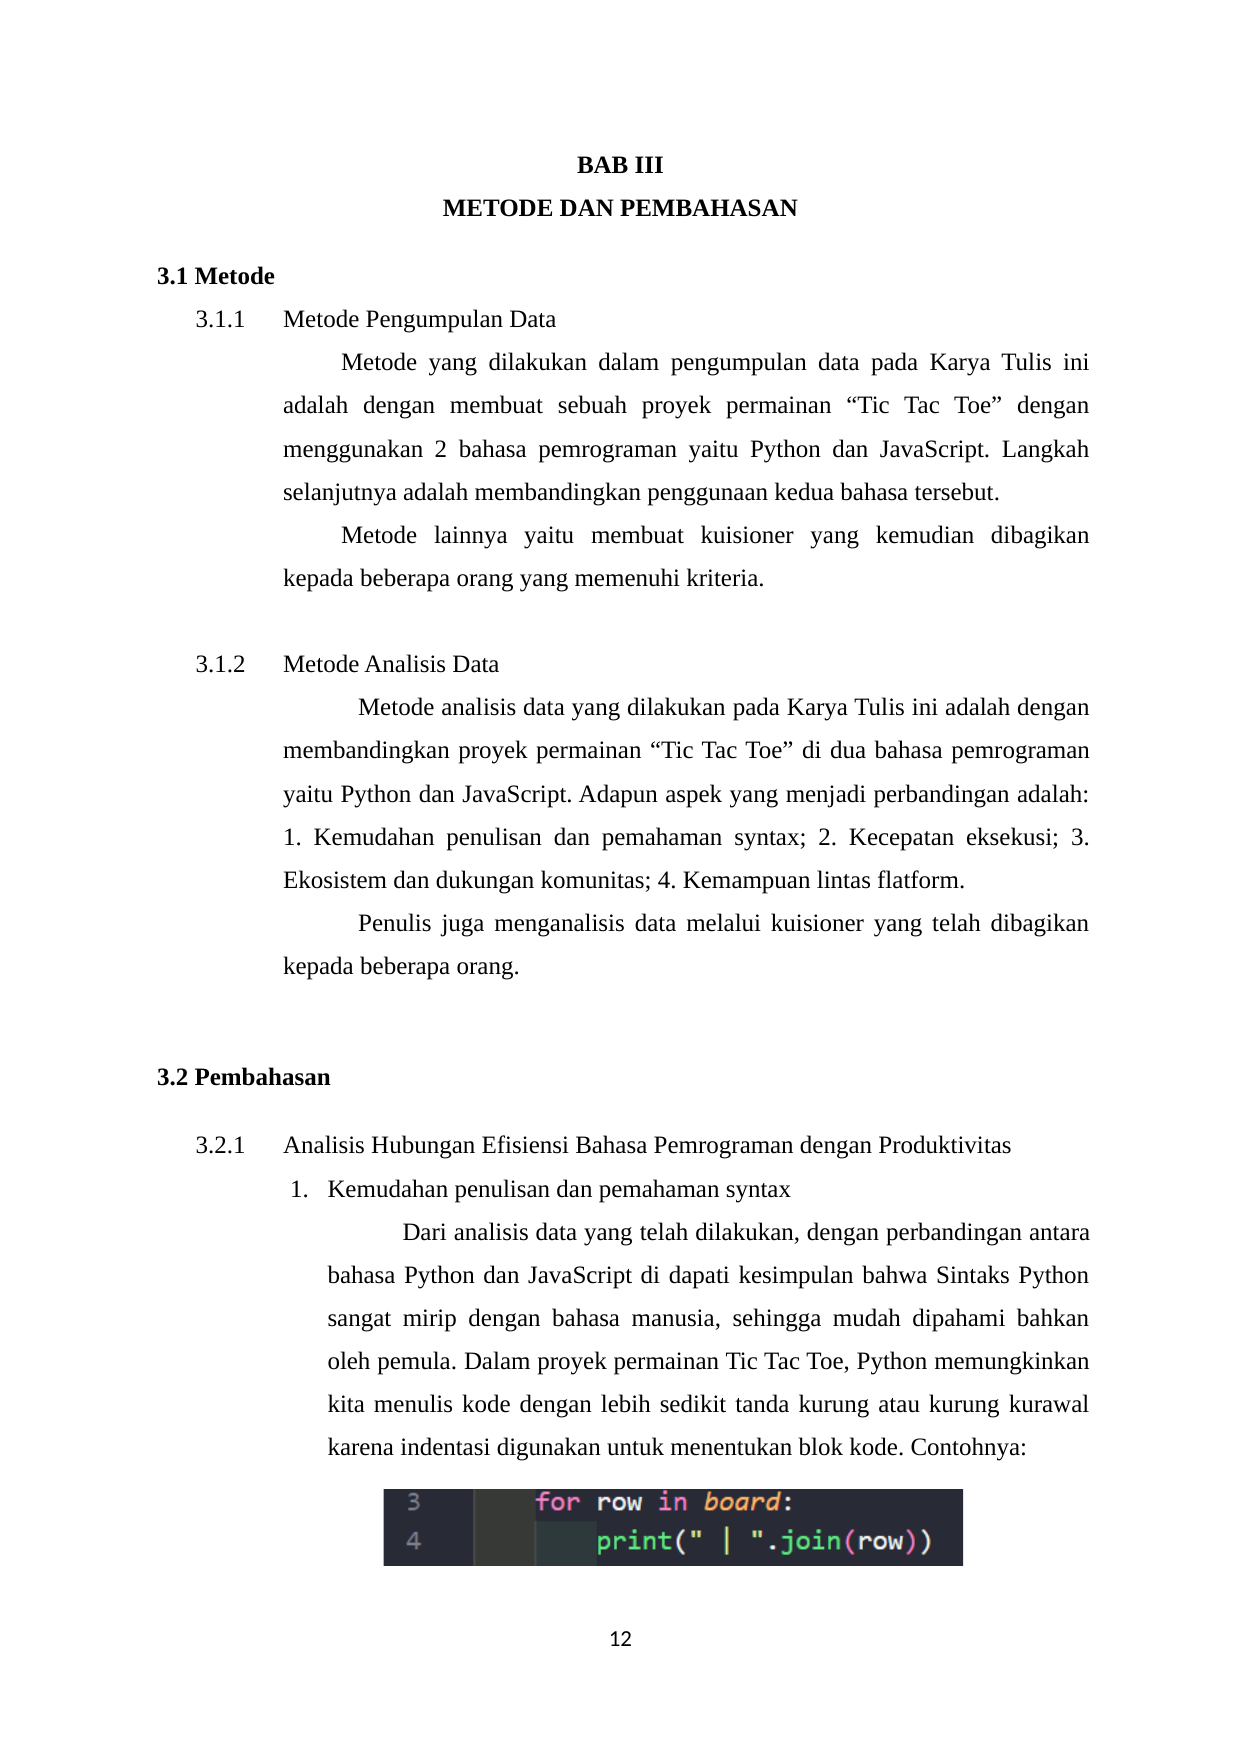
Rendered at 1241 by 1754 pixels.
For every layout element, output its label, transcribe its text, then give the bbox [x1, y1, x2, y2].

list Dari analisis data yang telah dilakukan, dengan perbandingan antara bahasa Python dan JavaScript di dapati kesimpulan bahwa Sintaks Python sangat mirip dengan bahasa manusia, sehingga mudah dipahami bahkan oleh pemula. Dalam proyek permainan Tic Tac Toe, Python memungkinkan kita menulis kode dengan lebih sedikit tanda kurung atau kurung kurawal karena indentasi digunakan untuk menentukan blok kode. Contohnya: [327, 1217, 1090, 1461]
list Metode Pengumpulan Data [245, 304, 1090, 333]
subtitle Pembahasan [157, 1062, 1090, 1091]
list Metode yang dilakukan dalam pengumpulan data pada Karya Tulis ini adalah dengan membuat sebuah proyek permainan “Tic Tac Toe” dengan menggunakan 2 bahasa pemrograman yaitu Python dan JavaScript. Langkah selanjutnya adalah membandingkan penggunaan kedua bahasa tersebut. [283, 347, 1090, 506]
picture [383, 1489, 964, 1566]
subtitle Metode [157, 261, 1090, 290]
list Penulis juga menganalisis data melalui kuisioner yang telah dibagikan kepada beberapa orang. [283, 908, 1090, 980]
subtitle BAB III METODE DAN PEMBAHASAN [150, 150, 1090, 222]
list Metode analisis data yang dilakukan pada Karya Tulis ini adalah dengan membandingkan proyek permainan “Tic Tac Toe” di dua bahasa pemrograman yaitu Python dan JavaScript. Adapun aspek yang menjadi perbandingan adalah: 1. Kemudahan penulisan dan pemahaman syntax; 2. Kecepatan eksekusi; 3. Ekosistem dan dukungan komunitas; 4. Kemampuan lintas flatform. [283, 692, 1090, 894]
list Metode lainnya yaitu membuat kuisioner yang kemudian dibagikan kepada beberapa orang yang memenuhi kriteria. [283, 520, 1090, 592]
list Kemudahan penulisan dan pemahaman syntax [290, 1174, 1090, 1202]
subtitle Analisis Hubungan Efisiensi Bahasa Pemrograman dengan Produktivitas [245, 1131, 1090, 1159]
list Metode Analisis Data [245, 649, 1090, 678]
